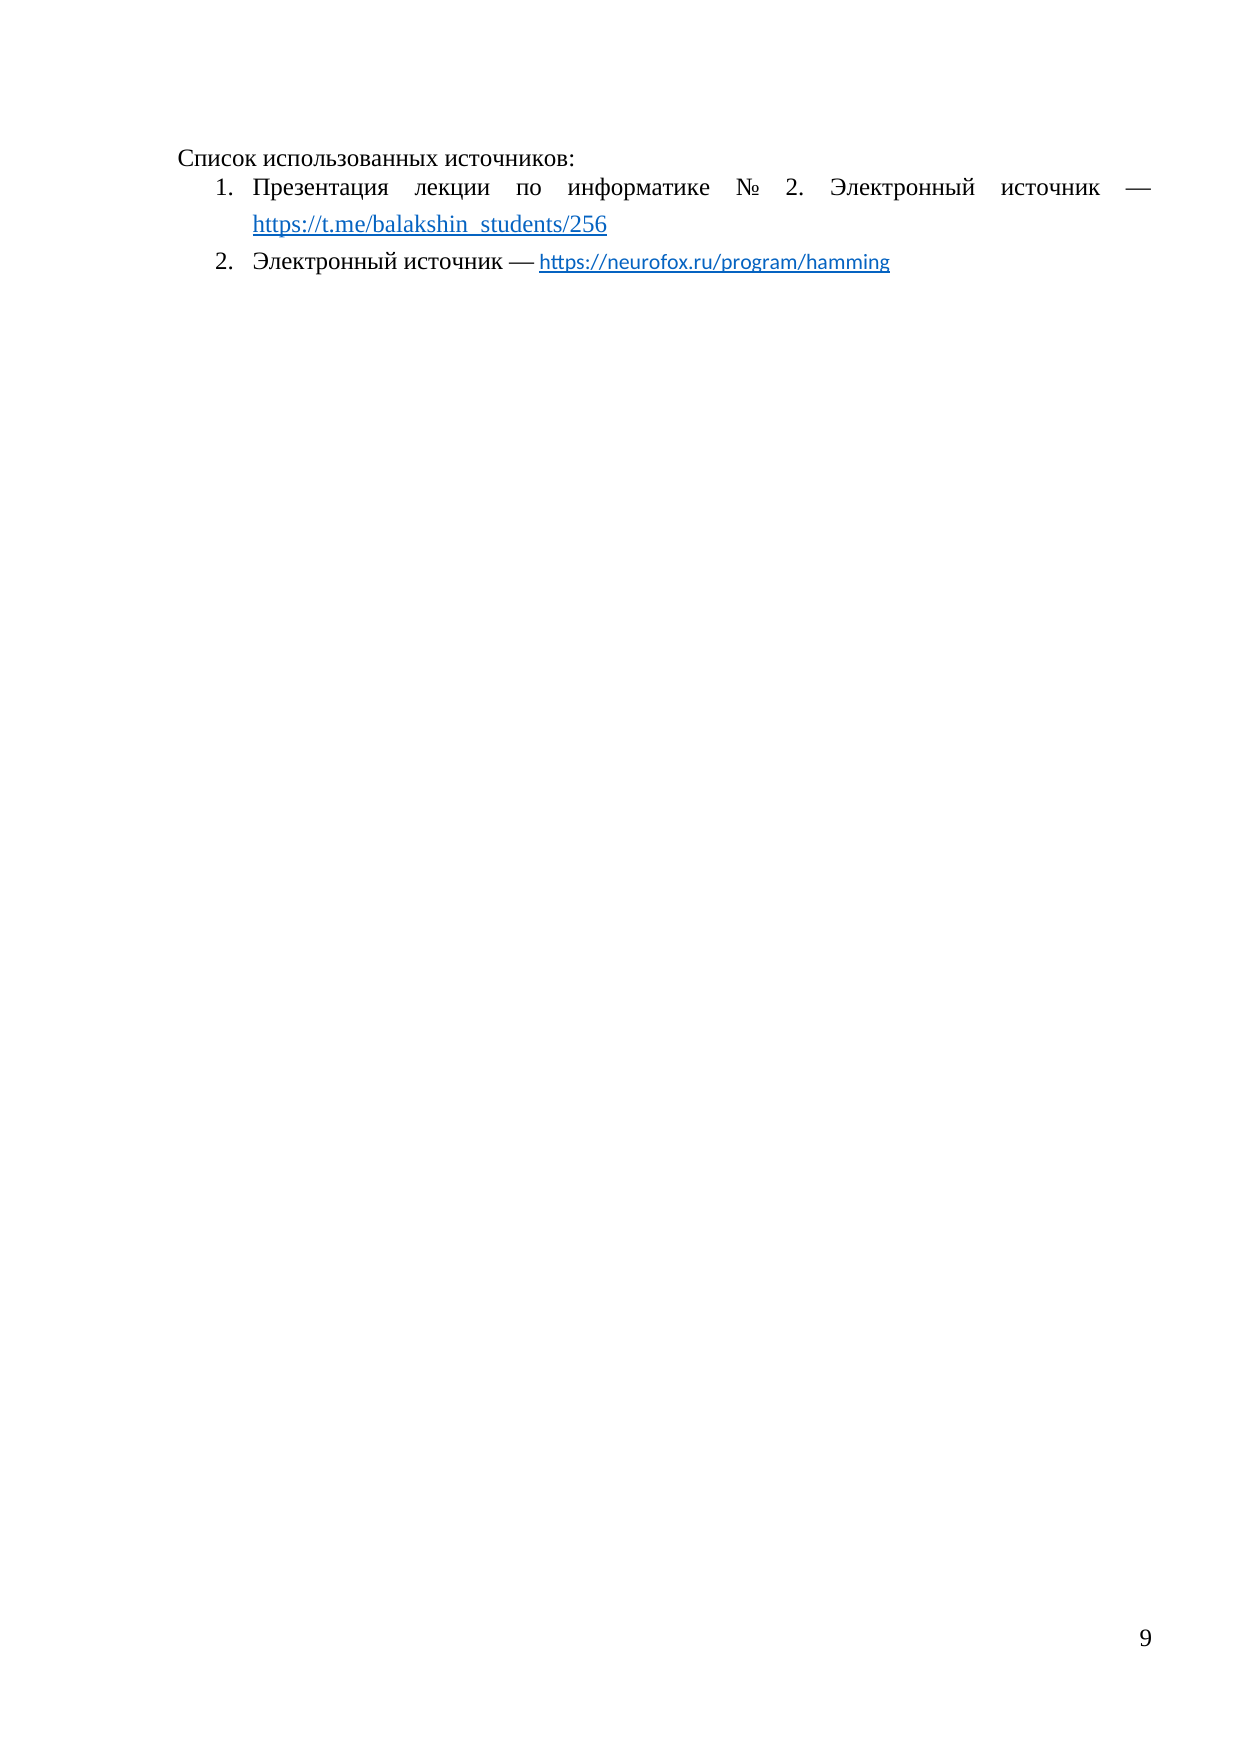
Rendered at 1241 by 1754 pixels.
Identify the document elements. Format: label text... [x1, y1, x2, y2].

list Электронный источник — https://neurofox.ru/program/hamming [215, 246, 1152, 275]
list Презентация лекции по информатике № 2. Электронный источник — https://t.me/balakshin_students/256 [215, 172, 1152, 238]
subtitle Список использованных источников: [177, 143, 1152, 172]
